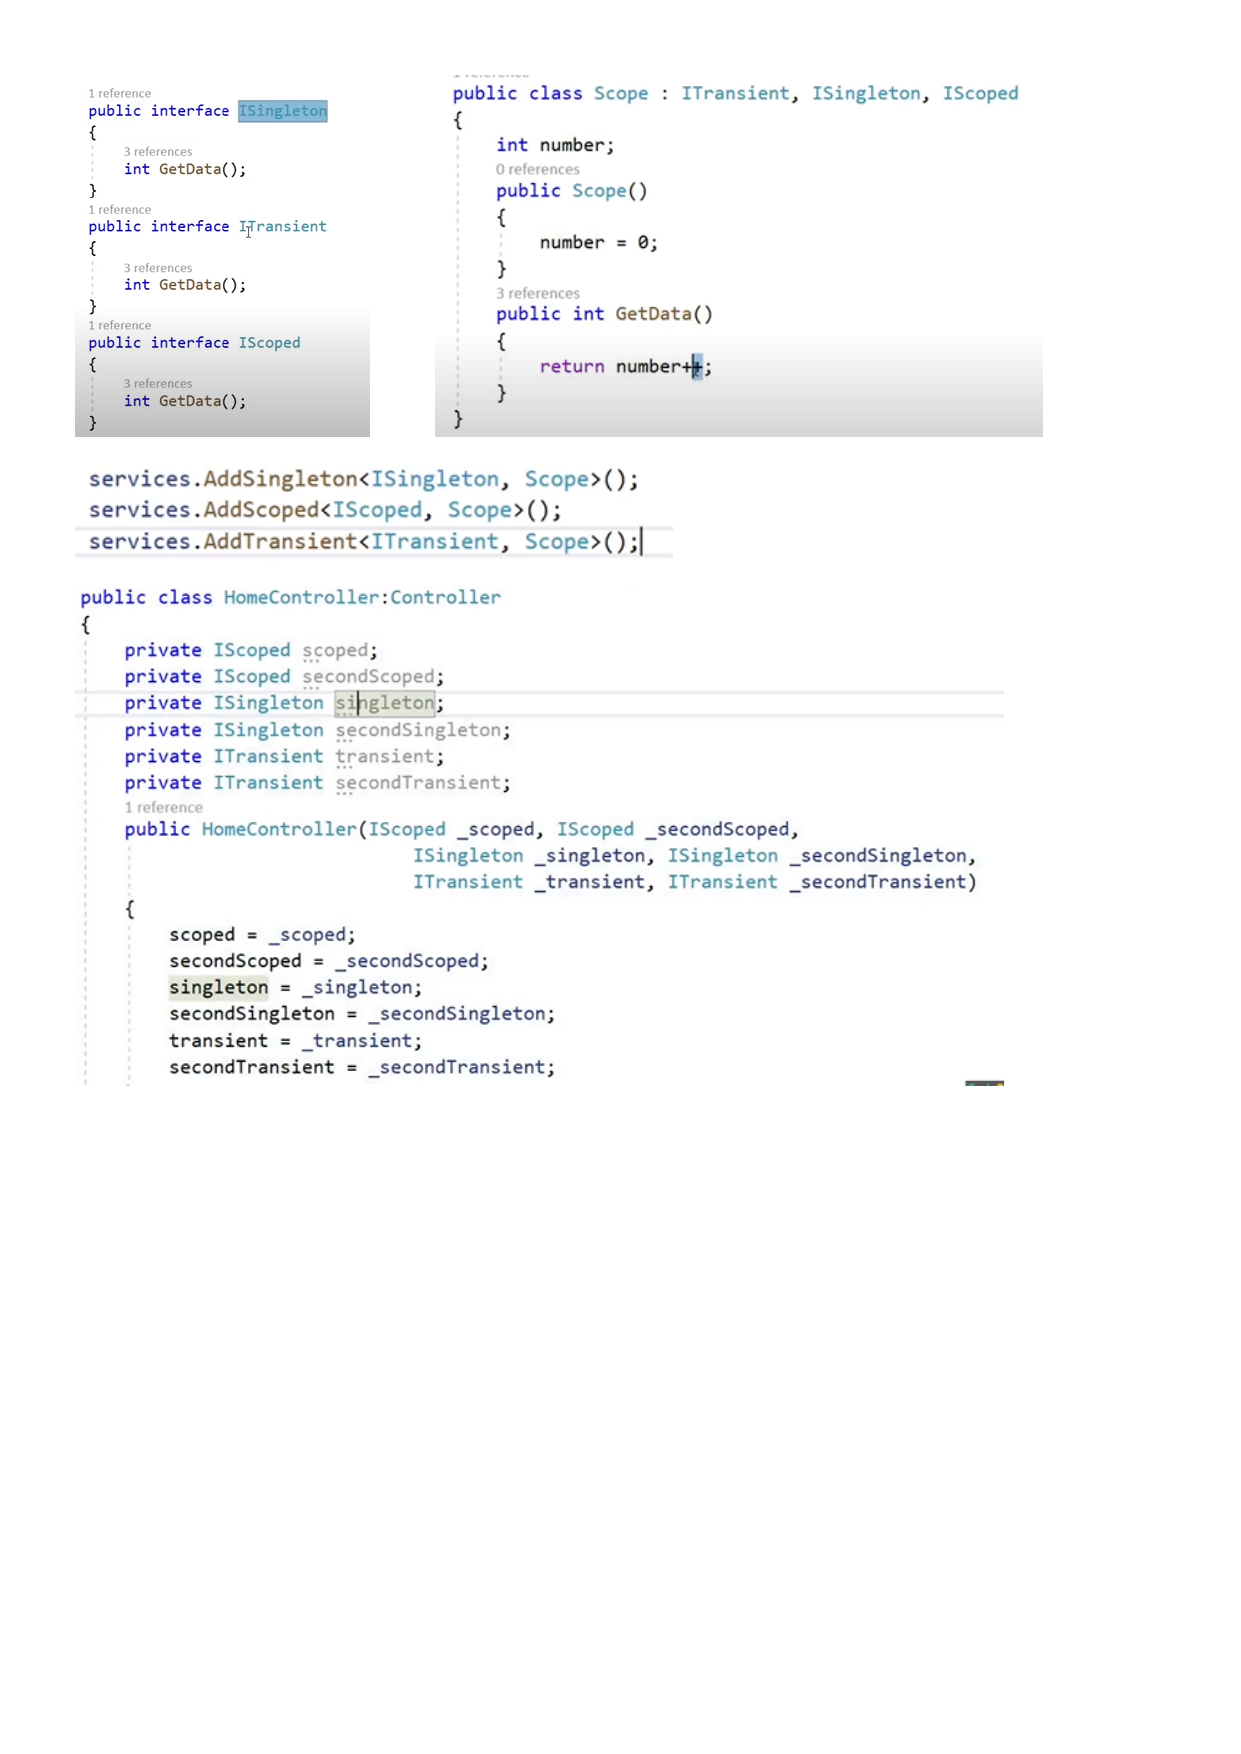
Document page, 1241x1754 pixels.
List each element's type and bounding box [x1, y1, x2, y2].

picture [75, 78, 370, 437]
picture [75, 458, 673, 566]
picture [75, 586, 1005, 1086]
picture [435, 75, 1043, 437]
